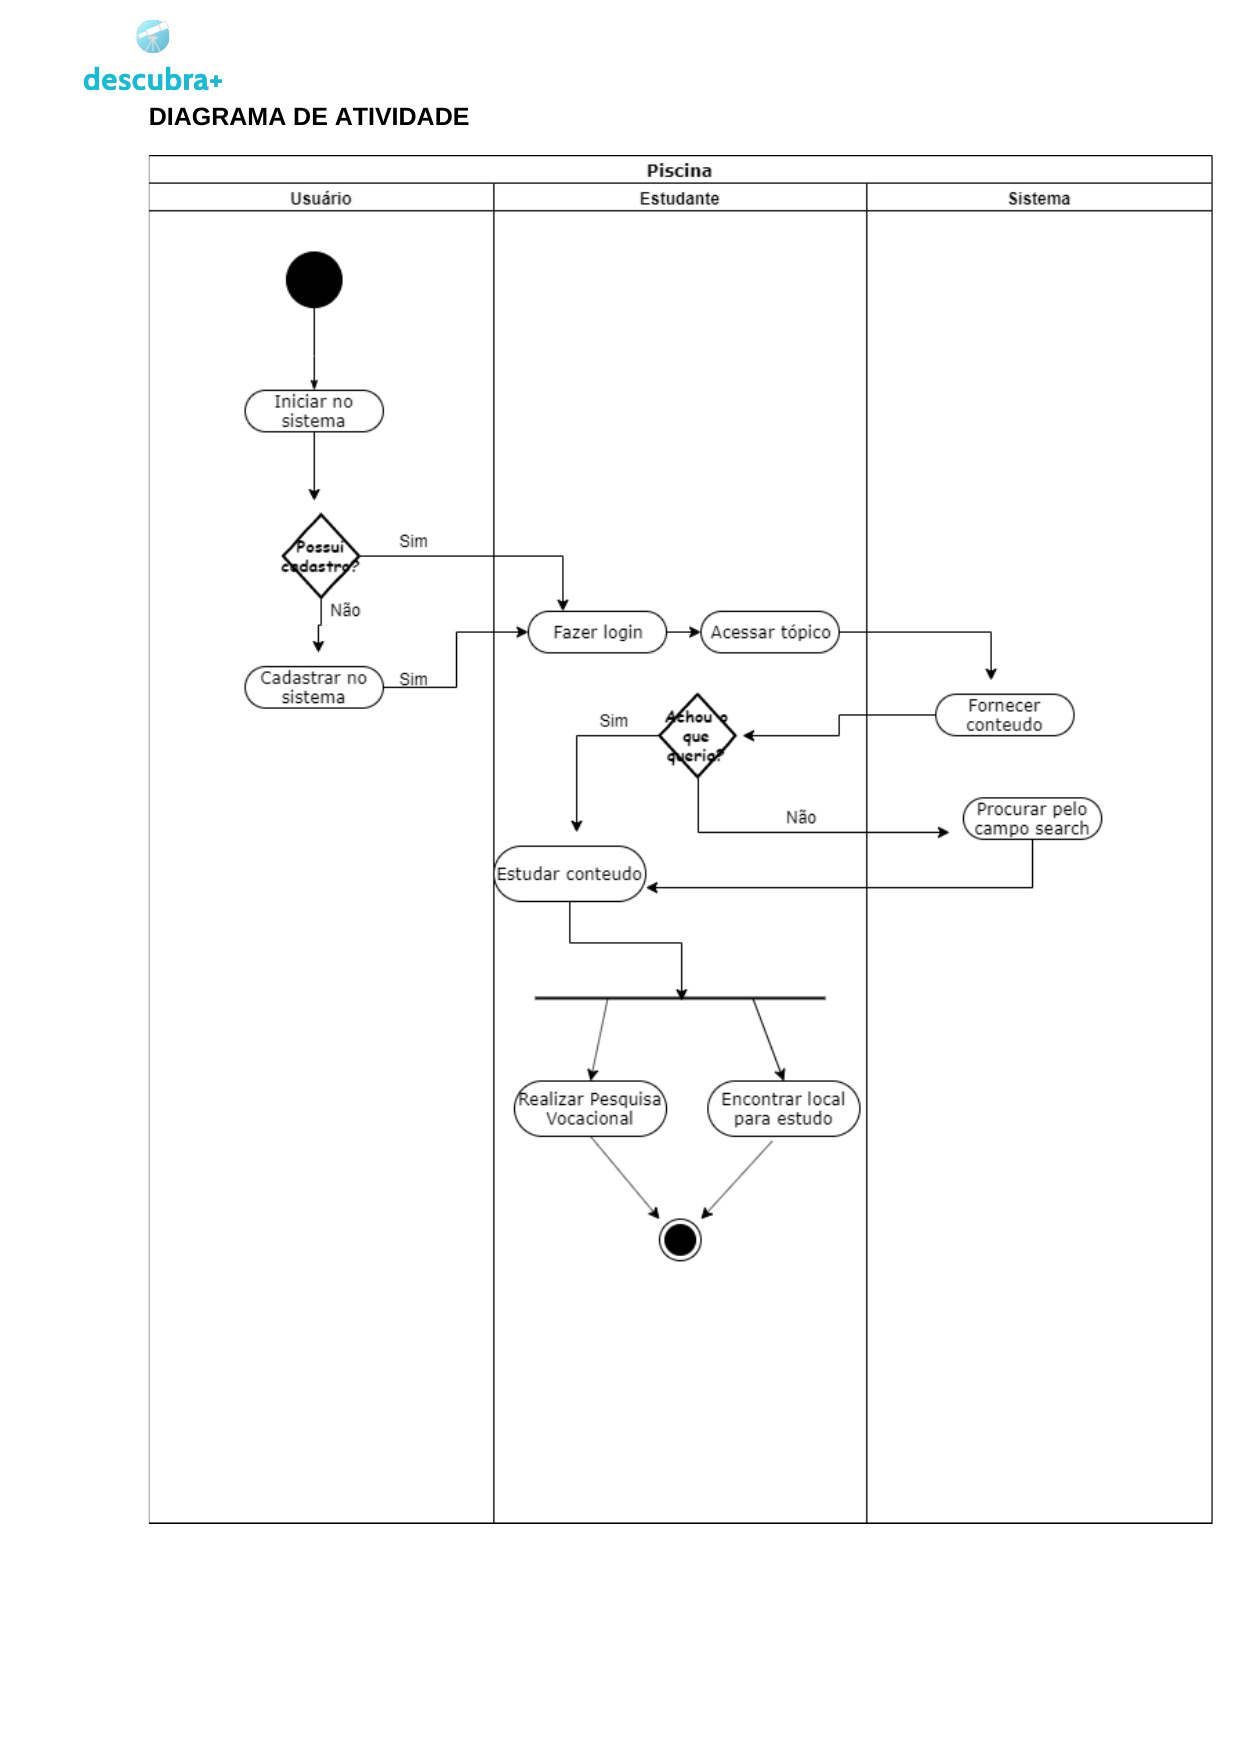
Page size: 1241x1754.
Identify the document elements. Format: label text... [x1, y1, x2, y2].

text DIAGRAMA DE ATIVIDADE [75, 102, 1165, 131]
picture [15, 0, 1213, 1524]
